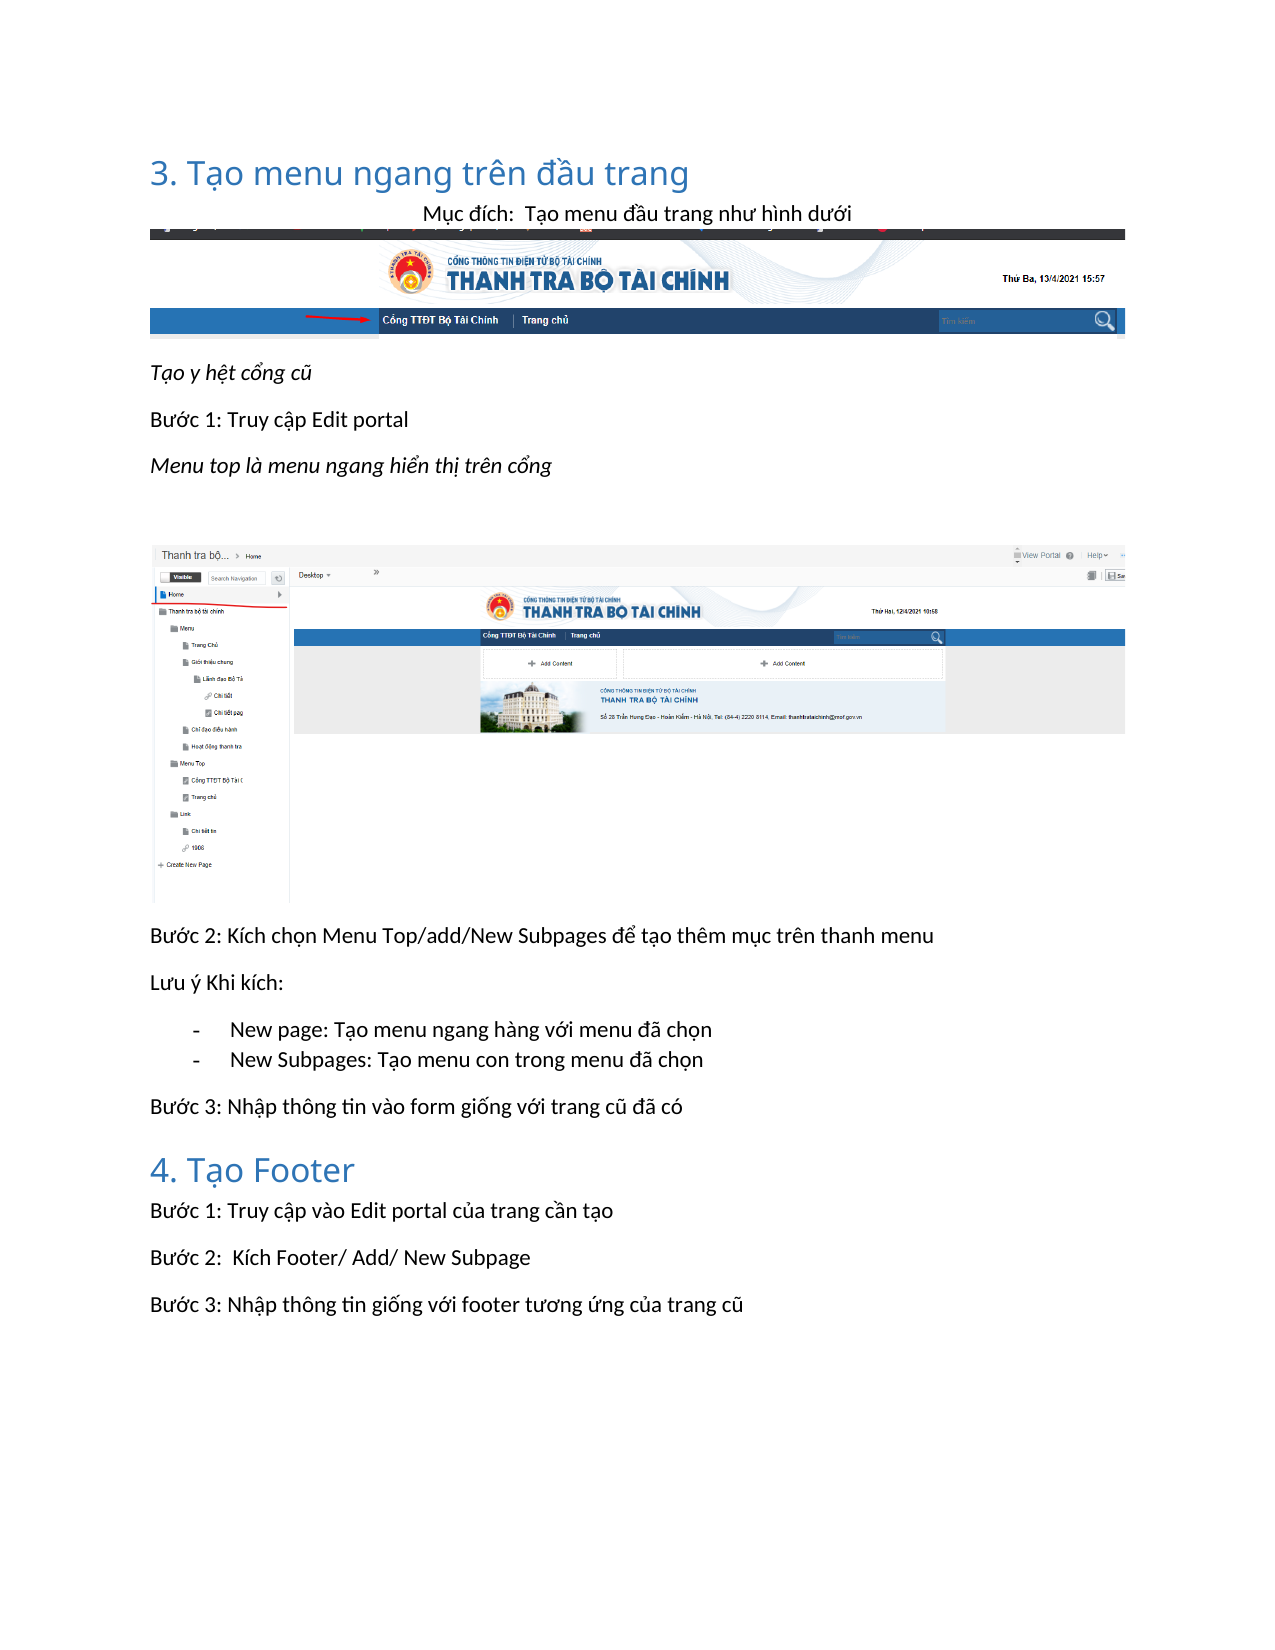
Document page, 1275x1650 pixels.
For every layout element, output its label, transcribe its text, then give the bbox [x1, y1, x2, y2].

picture [150, 229, 1125, 339]
text Bước 2: Kích Footer/ Add/ New Subpage [150, 1243, 1125, 1271]
text Menu top là menu ngang hiển thị trên cổng [150, 452, 1125, 479]
text Bước 1: Truy cập vào Edit portal của trang cần tạo [150, 1196, 1125, 1224]
list New page: Tạo menu ngang hàng với menu đã chọn [192, 1015, 1125, 1043]
list New Subpages: Tạo menu con trong menu đã chọn [192, 1045, 1125, 1073]
text Bước 3: Nhập thông tin vào form giống với trang cũ đã có [150, 1092, 1125, 1120]
text Tạo y hệt cổng cũ [150, 358, 1125, 386]
text Bước 3: Nhập thông tin giống với footer tương ứng của trang cũ [150, 1290, 1125, 1318]
text Lưu ý Khi kích: [150, 968, 1125, 996]
subtitle 3. Tạo menu ngang trên đầu trang [150, 150, 1125, 195]
text Bước 1: Truy cập Edit portal [150, 405, 1125, 433]
text Mục đích: Tạo menu đầu trang như hình dưới [150, 199, 1125, 229]
text Bước 2: Kích chọn Menu Top/add/New Subpages để tạo thêm mục trên thanh menu [150, 921, 1125, 949]
subtitle 4. Tạo Footer [150, 1147, 1125, 1193]
picture [150, 545, 1125, 903]
